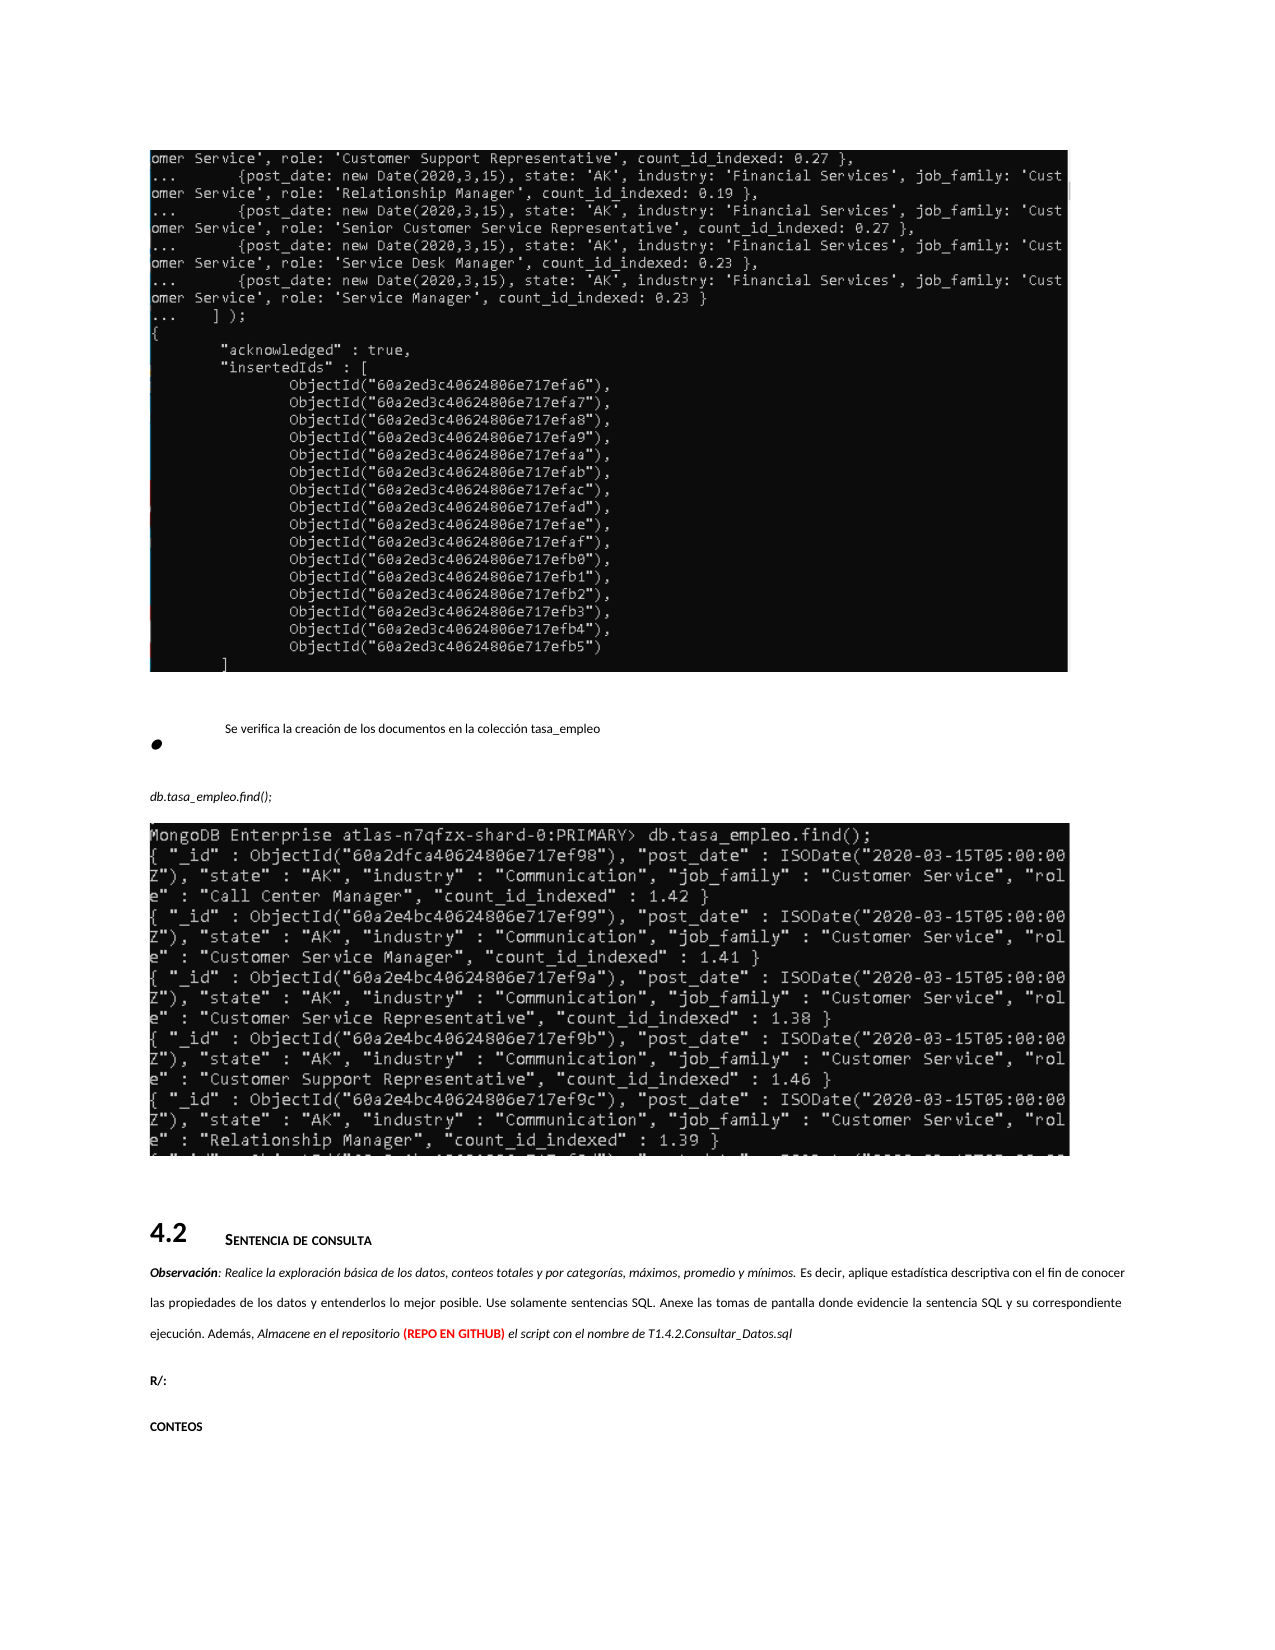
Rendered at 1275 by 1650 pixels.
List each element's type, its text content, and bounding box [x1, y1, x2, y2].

text R/: [150, 1360, 1125, 1388]
list Se verifica la creación de los documentos en la colección tasa_empleo [150, 709, 1125, 756]
text db.tasa_empleo.find(); [150, 776, 1125, 804]
list Sentencia de consulta [150, 1214, 1125, 1250]
text Observación: Realice la exploración básica de los datos, conteos totales y por categorías, máximos, promedio y mínimos. Es decir, aplique estadística descriptiva con el fin de conocer las propiedades de los datos y entenderlos lo mejor posible. Use solamente sentencias SQL. Anexe las tomas de pantalla donde evidencie la sentencia SQL y su correspondiente ejecución. Además, Almacene en el repositorio (REPO EN GITHUB) el script con el nombre de T1.4.2.Consultar_Datos.sql [150, 1253, 1125, 1341]
picture [149, 823, 1071, 1156]
picture [149, 150, 1071, 672]
text CONTEOS [150, 1407, 1125, 1435]
